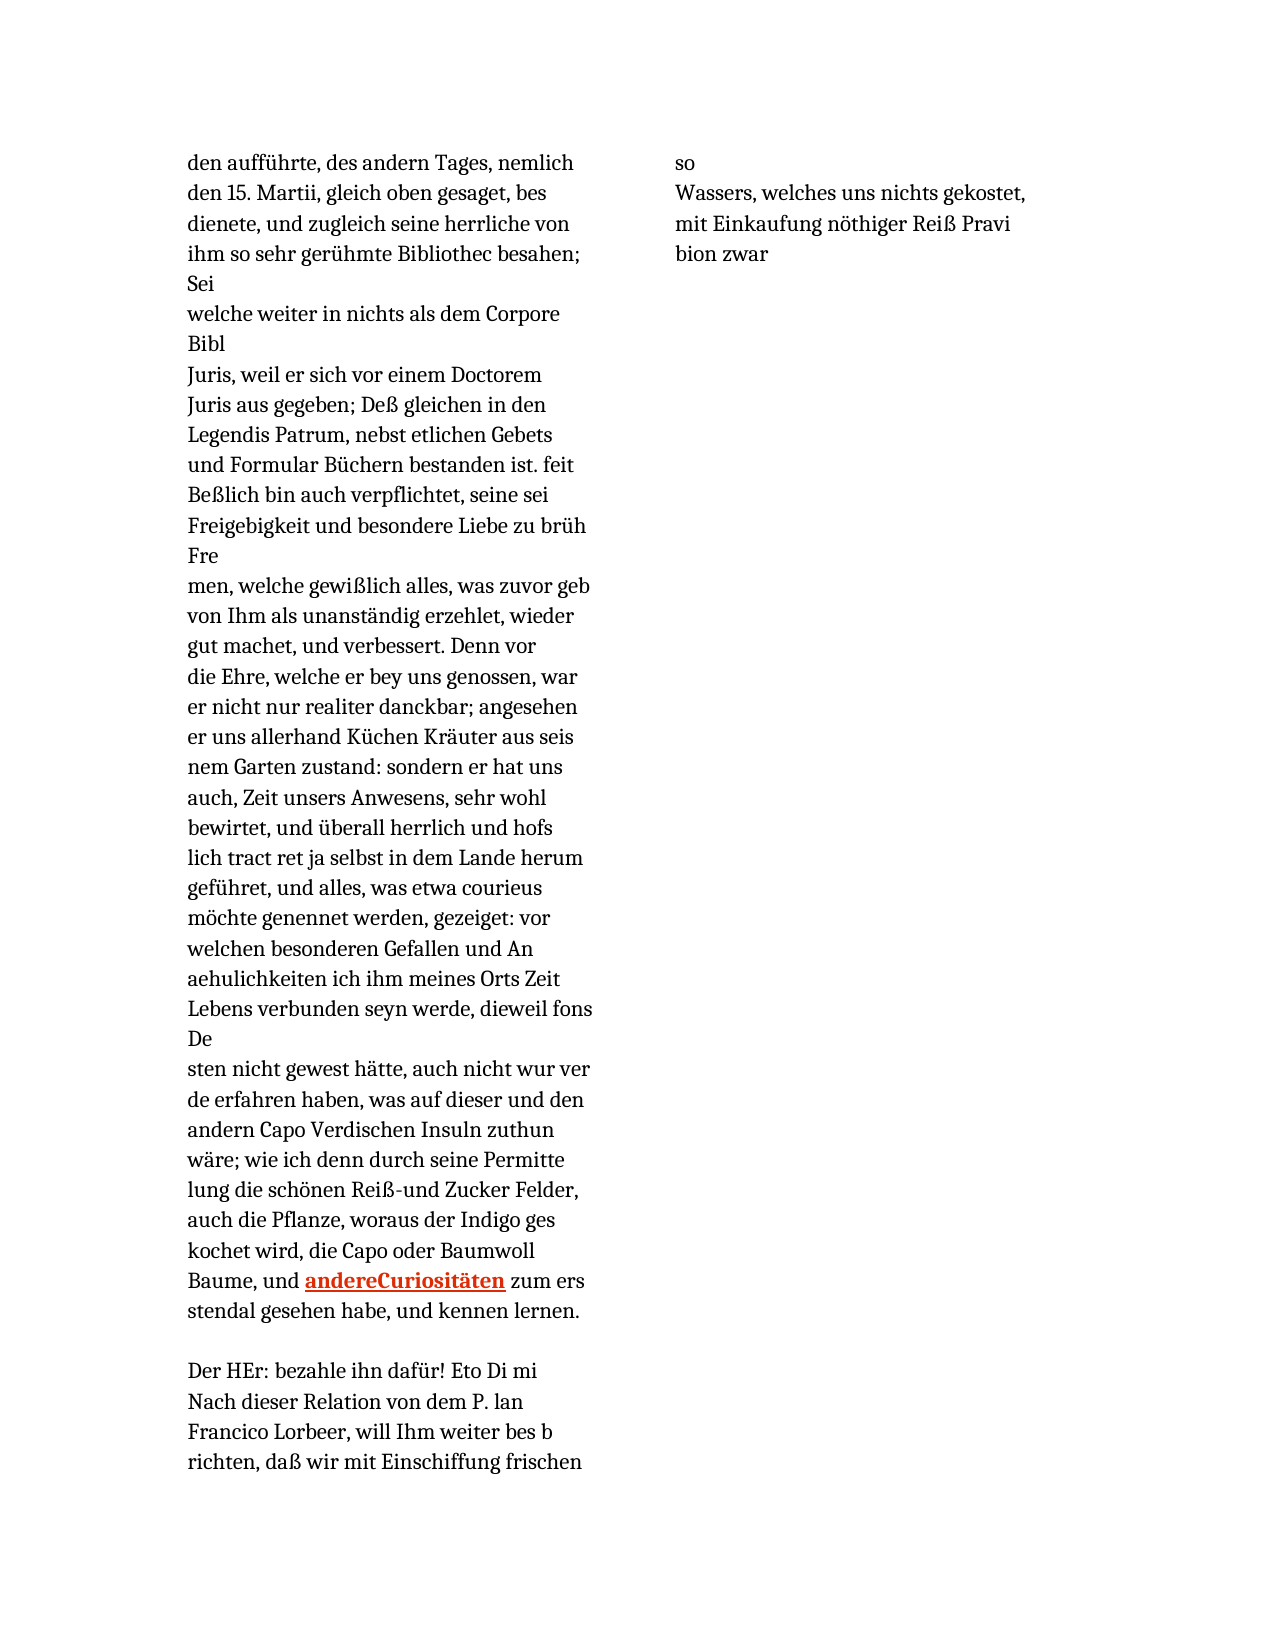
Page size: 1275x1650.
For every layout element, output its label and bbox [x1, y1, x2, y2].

text [187, 150, 600, 1475]
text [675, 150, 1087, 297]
